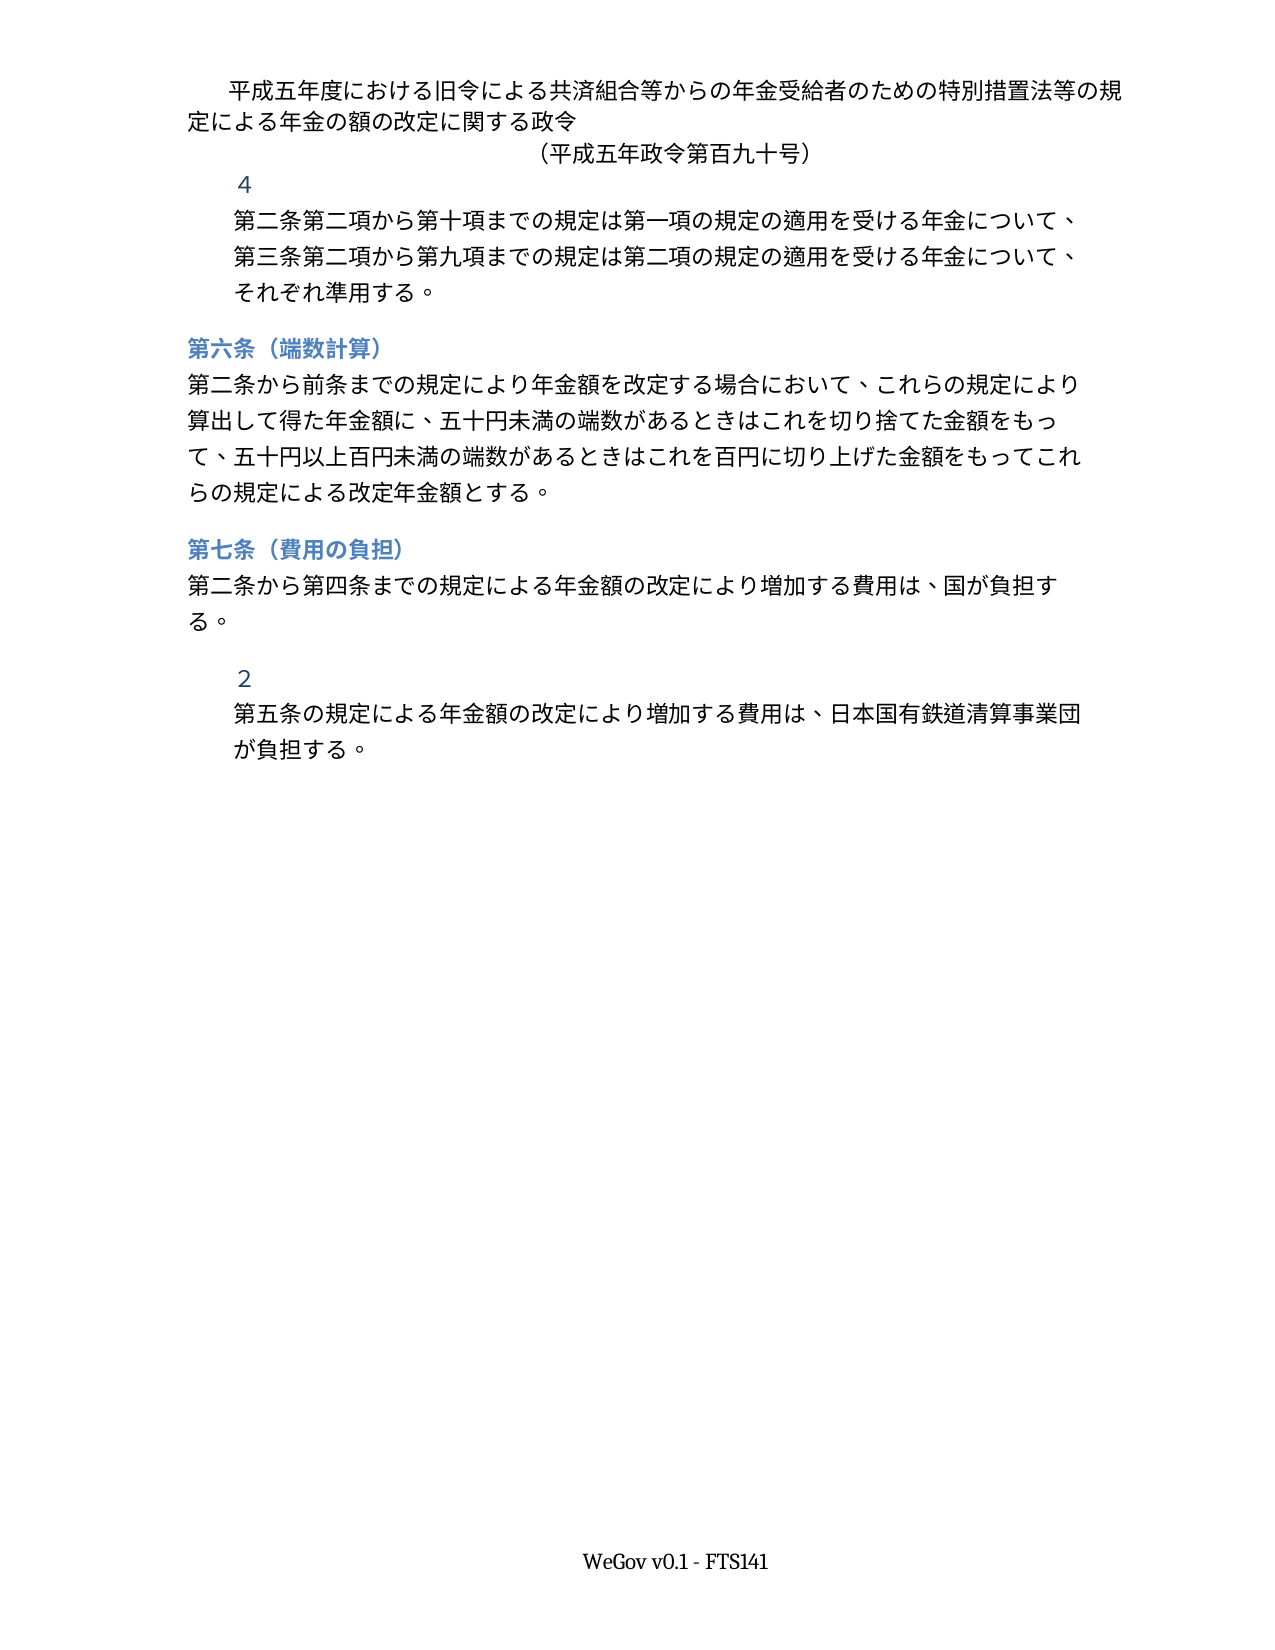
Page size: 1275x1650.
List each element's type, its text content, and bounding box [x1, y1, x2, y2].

text 第二条から前条までの規定により年金額を改定する場合において、これらの規定により算出して得た年金額に、五十円未満の端数があるときはこれを切り捨てた金額をもって、五十円以上百円未満の端数があるときはこれを百円に切り上げた金額をもってこれらの規定による改定年金額とする。 [187, 369, 1087, 508]
text 第五条の規定による年金額の改定により増加する費用は、日本国有鉄道清算事業団が負担する。 [233, 698, 1087, 766]
subtitle 第六条（端数計算） [187, 333, 1087, 364]
subtitle ４ [233, 169, 1087, 200]
subtitle 第七条（費用の負担） [187, 534, 1087, 565]
subtitle ２ [233, 662, 1087, 694]
text 第二条第二項から第十項までの規定は第一項の規定の適用を受ける年金について、第三条第二項から第九項までの規定は第二項の規定の適用を受ける年金について、それぞれ準用する。 [233, 205, 1087, 308]
text 第二条から第四条までの規定による年金額の改定により増加する費用は、国が負担する。 [187, 570, 1087, 637]
